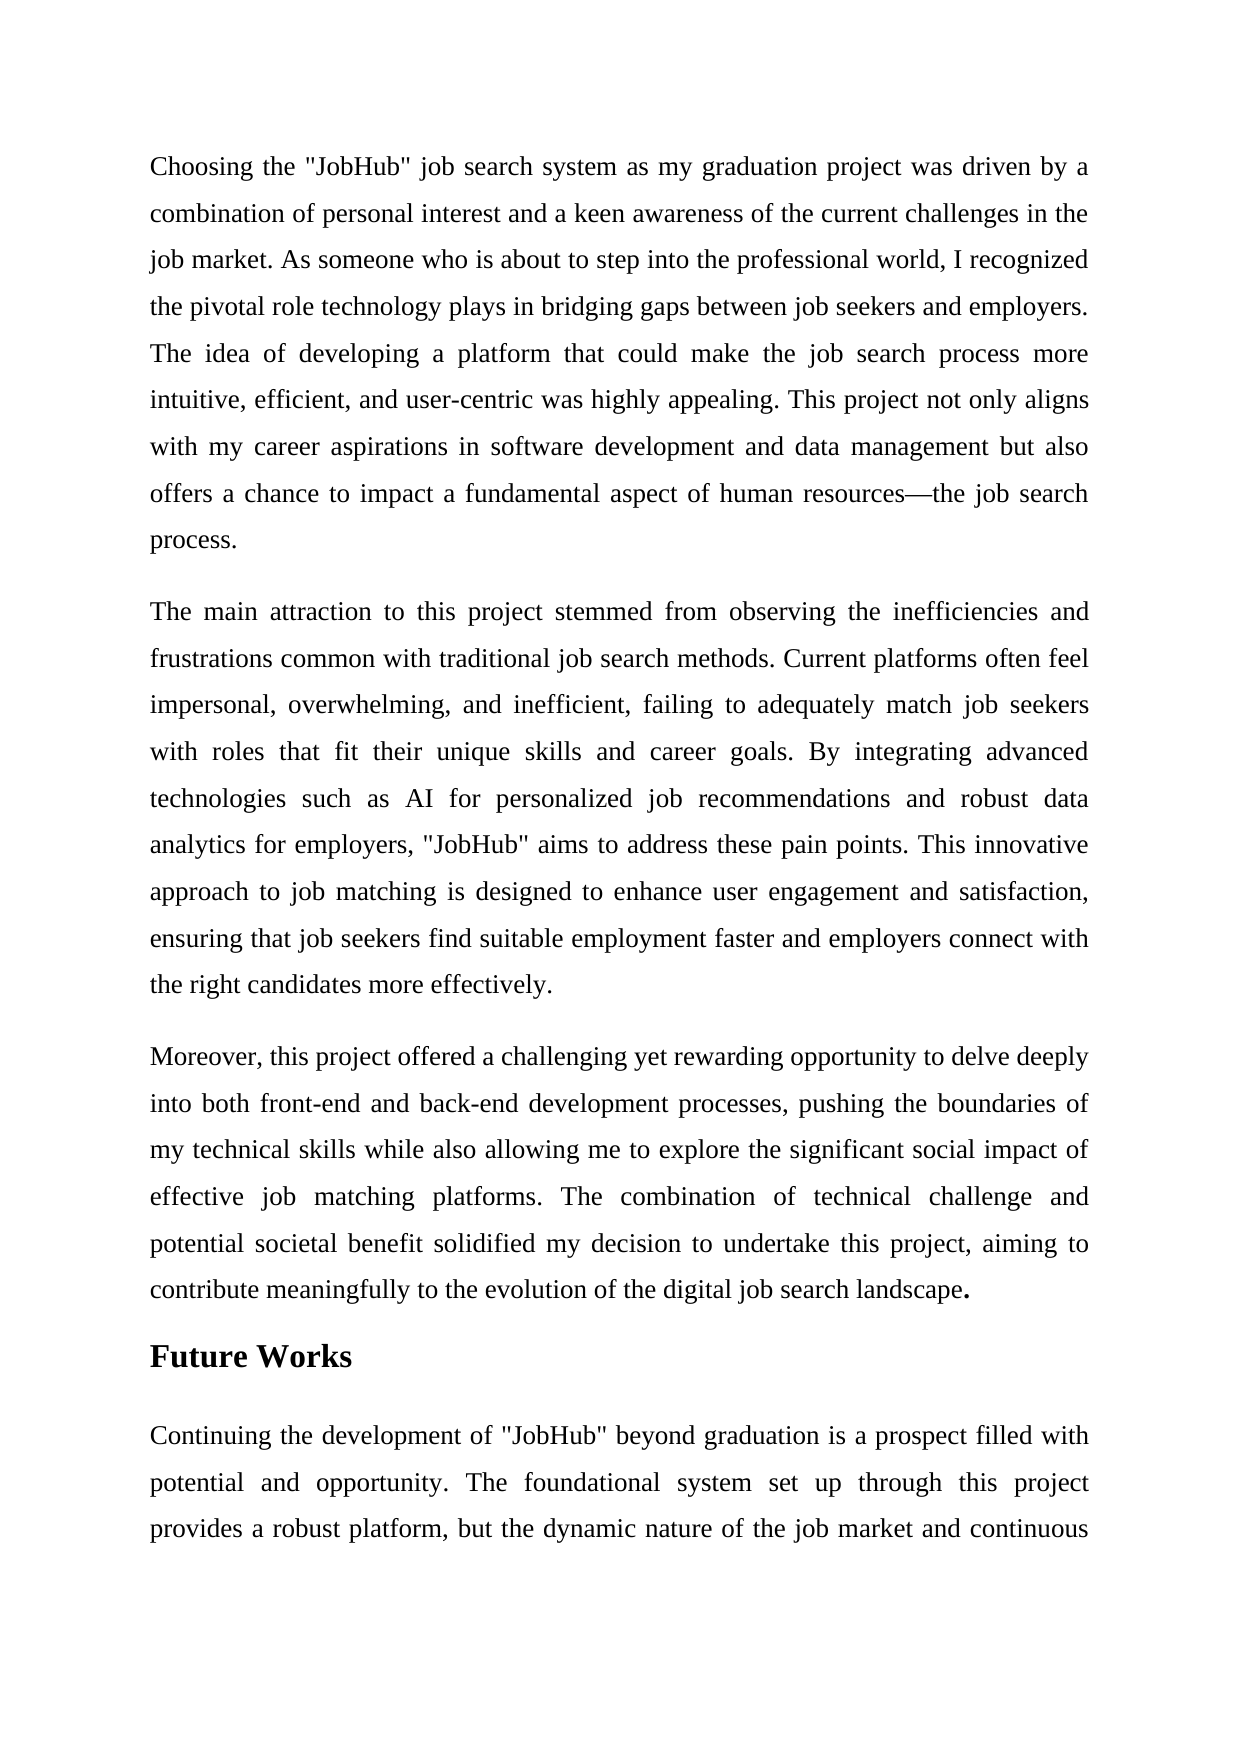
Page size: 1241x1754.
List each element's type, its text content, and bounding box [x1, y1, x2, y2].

subtitle Future Works [149, 1337, 1090, 1375]
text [149, 1419, 1090, 1544]
text The main attraction to this project stemmed from observing the inefficiencies and frustrations common with traditional job search methods. Current platforms often feel impersonal, overwhelming, and inefficient, failing to adequately match job seekers with roles that fit their unique skills and career goals. By integrating advanced technologies such as AI for personalized job recommendations and robust data analytics for employers, "JobHub" aims to address these pain points. This innovative approach to job matching is designed to enhance user engagement and satisfaction, ensuring that job seekers find suitable employment faster and employers connect with the right candidates more effectively. [149, 595, 1090, 999]
text Choosing the "JobHub" job search system as my graduation project was driven by a combination of personal interest and a keen awareness of the current challenges in the job market. As someone who is about to step into the professional world, I recognized the pivotal role technology plays in bridging gaps between job seekers and employers. The idea of developing a platform that could make the job search process more intuitive, efficient, and user-centric was highly appealing. This project not only aligns with my career aspirations in software development and data management but also offers a chance to impact a fundamental aspect of human resources—the job search process. [149, 150, 1090, 554]
text Moreover, this project offered a challenging yet rewarding opportunity to delve deeply into both front-end and back-end development processes, pushing the boundaries of my technical skills while also allowing me to explore the significant social impact of effective job matching platforms. The combination of technical challenge and potential societal benefit solidified my decision to undertake this project, aiming to contribute meaningfully to the evolution of the digital job search landscape. [149, 1040, 1090, 1304]
